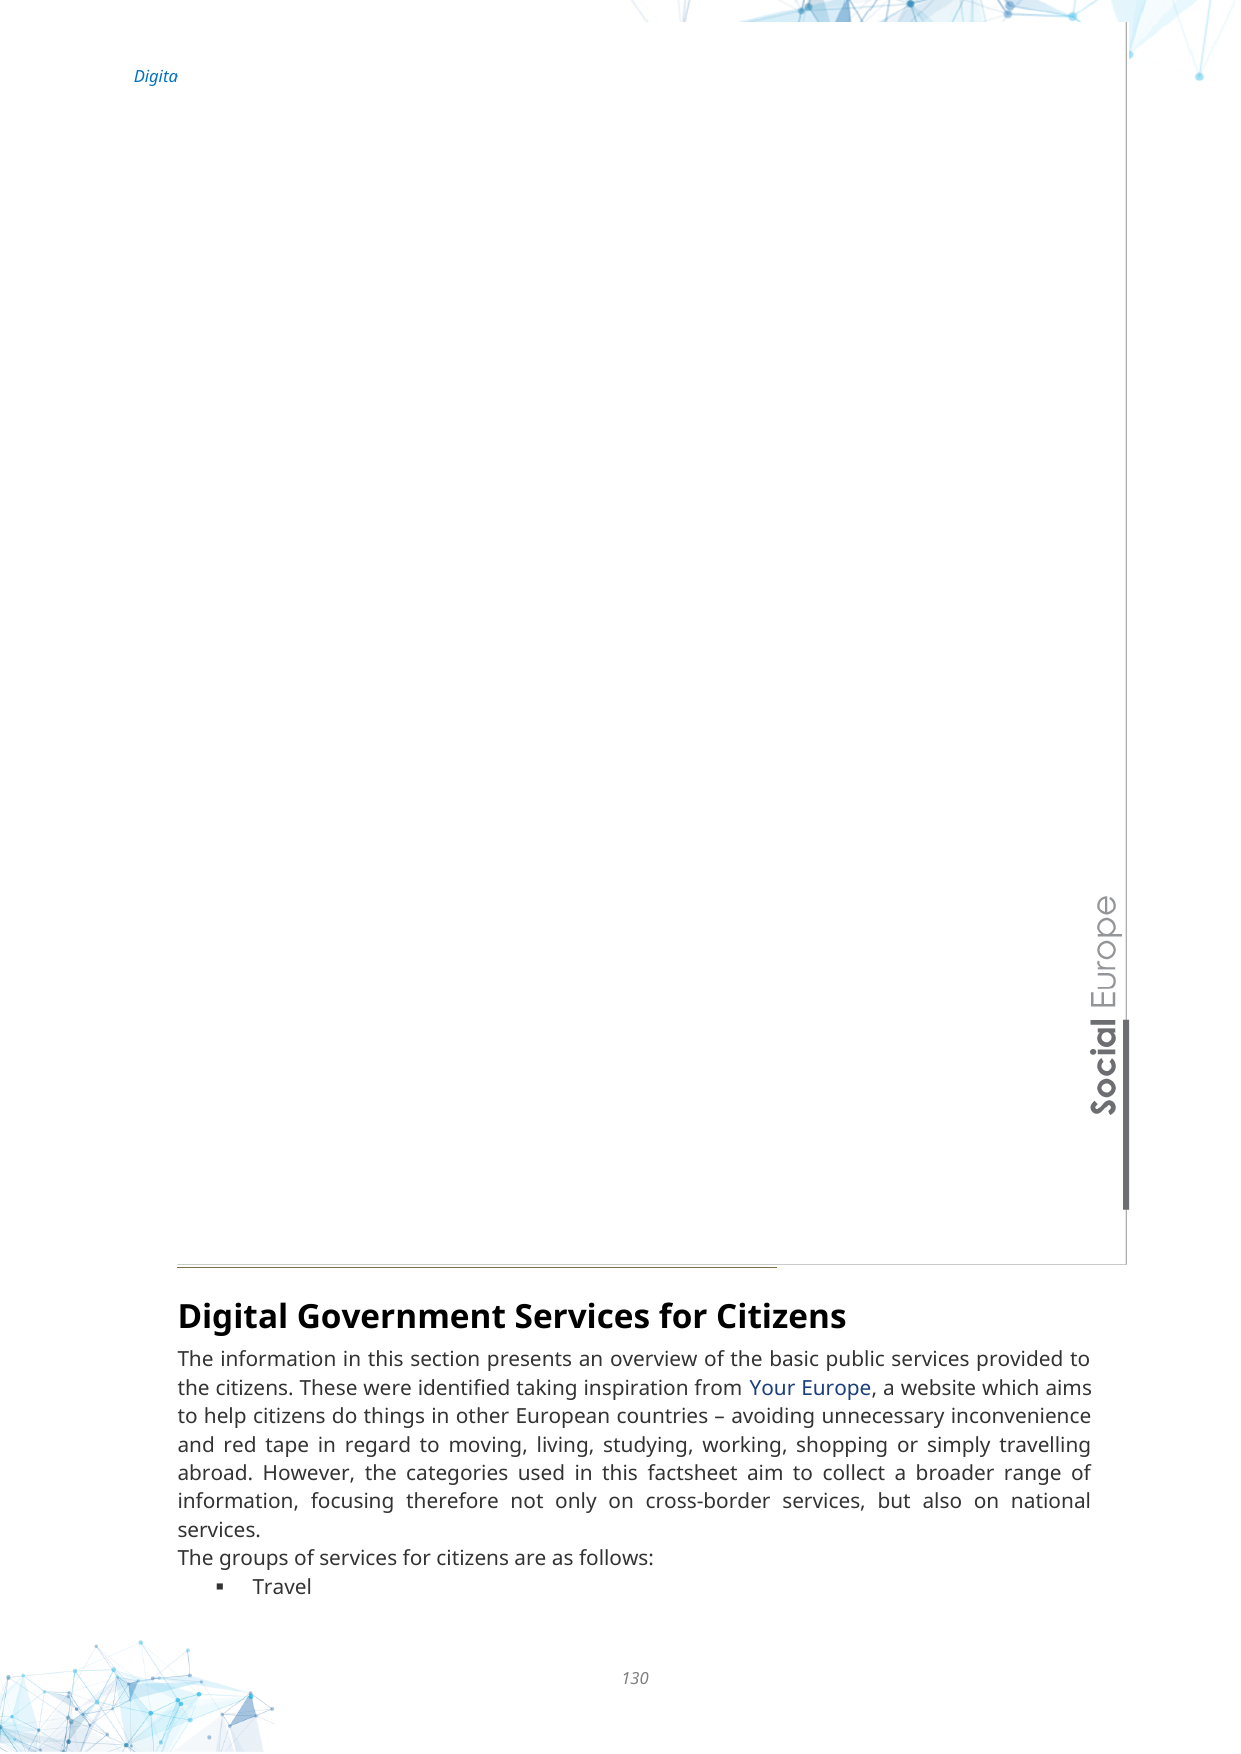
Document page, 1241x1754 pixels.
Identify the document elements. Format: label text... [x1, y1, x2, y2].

picture [177, 22, 1130, 1265]
subtitle Digital Government Services for Citizens [177, 1293, 1092, 1338]
text The information in this section presents an overview of the basic public services provided to the citizens. These were identified taking inspiration from Your Europe, a website which aims to help citizens do things in other European countries – avoiding unnecessary inconvenience and red tape in regard to moving, living, studying, working, shopping or simply travelling abroad. However, the categories used in this factsheet aim to collect a broader range of information, focusing therefore not only on cross-border services, but also on national services. [177, 1344, 1092, 1543]
list Travel [215, 1572, 1092, 1600]
text The groups of services for citizens are as follows: [177, 1543, 1092, 1572]
